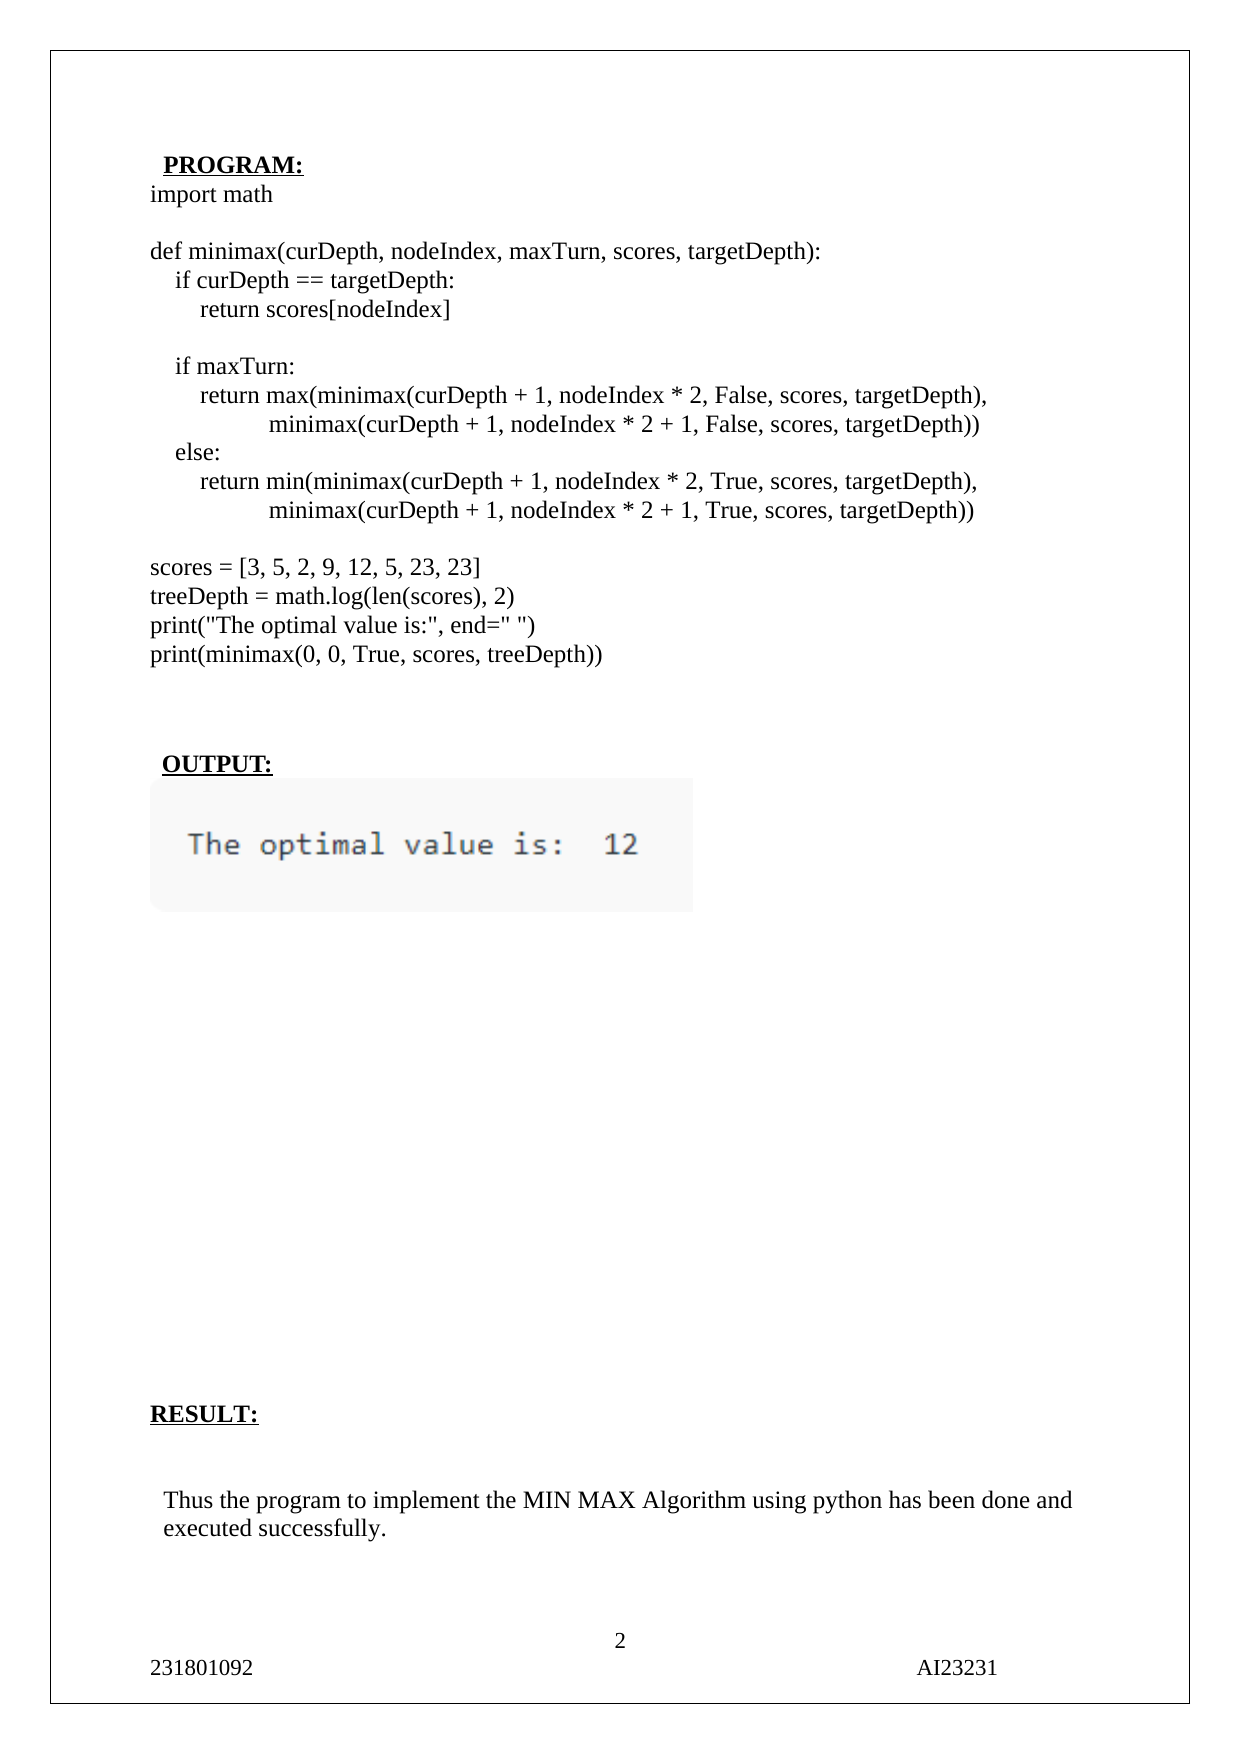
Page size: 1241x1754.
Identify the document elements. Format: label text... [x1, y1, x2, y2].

text PROGRAM: [163, 150, 1090, 179]
text return scores[nodeIndex] [150, 294, 1090, 322]
text def minimax(curDepth, nodeIndex, maxTurn, scores, targetDepth): [150, 236, 1090, 265]
text else: [150, 437, 1090, 466]
text scores = [3, 5, 2, 9, 12, 5, 23, 23] [150, 552, 1090, 581]
text return max(minimax(curDepth + 1, nodeIndex * 2, False, scores, targetDepth), [150, 380, 1090, 409]
text Thus the program to implement the MIN MAX Algorithm using python has been done and executed successfully. [163, 1485, 1090, 1542]
text OUTPUT: [162, 749, 1090, 778]
text if curDepth == targetDepth: [150, 265, 1090, 294]
text import math [150, 179, 1090, 207]
text print("The optimal value is:", end=" ") [150, 610, 1090, 639]
text print(minimax(0, 0, True, scores, treeDepth)) [150, 639, 1090, 667]
picture [150, 778, 693, 912]
text return min(minimax(curDepth + 1, nodeIndex * 2, True, scores, targetDepth), [150, 466, 1090, 495]
text RESULT: [150, 1399, 1090, 1428]
text minimax(curDepth + 1, nodeIndex * 2 + 1, True, scores, targetDepth)) [150, 495, 1090, 524]
text if maxTurn: [150, 351, 1090, 380]
text minimax(curDepth + 1, nodeIndex * 2 + 1, False, scores, targetDepth)) [150, 409, 1090, 437]
text treeDepth = math.log(len(scores), 2) [150, 581, 1090, 610]
